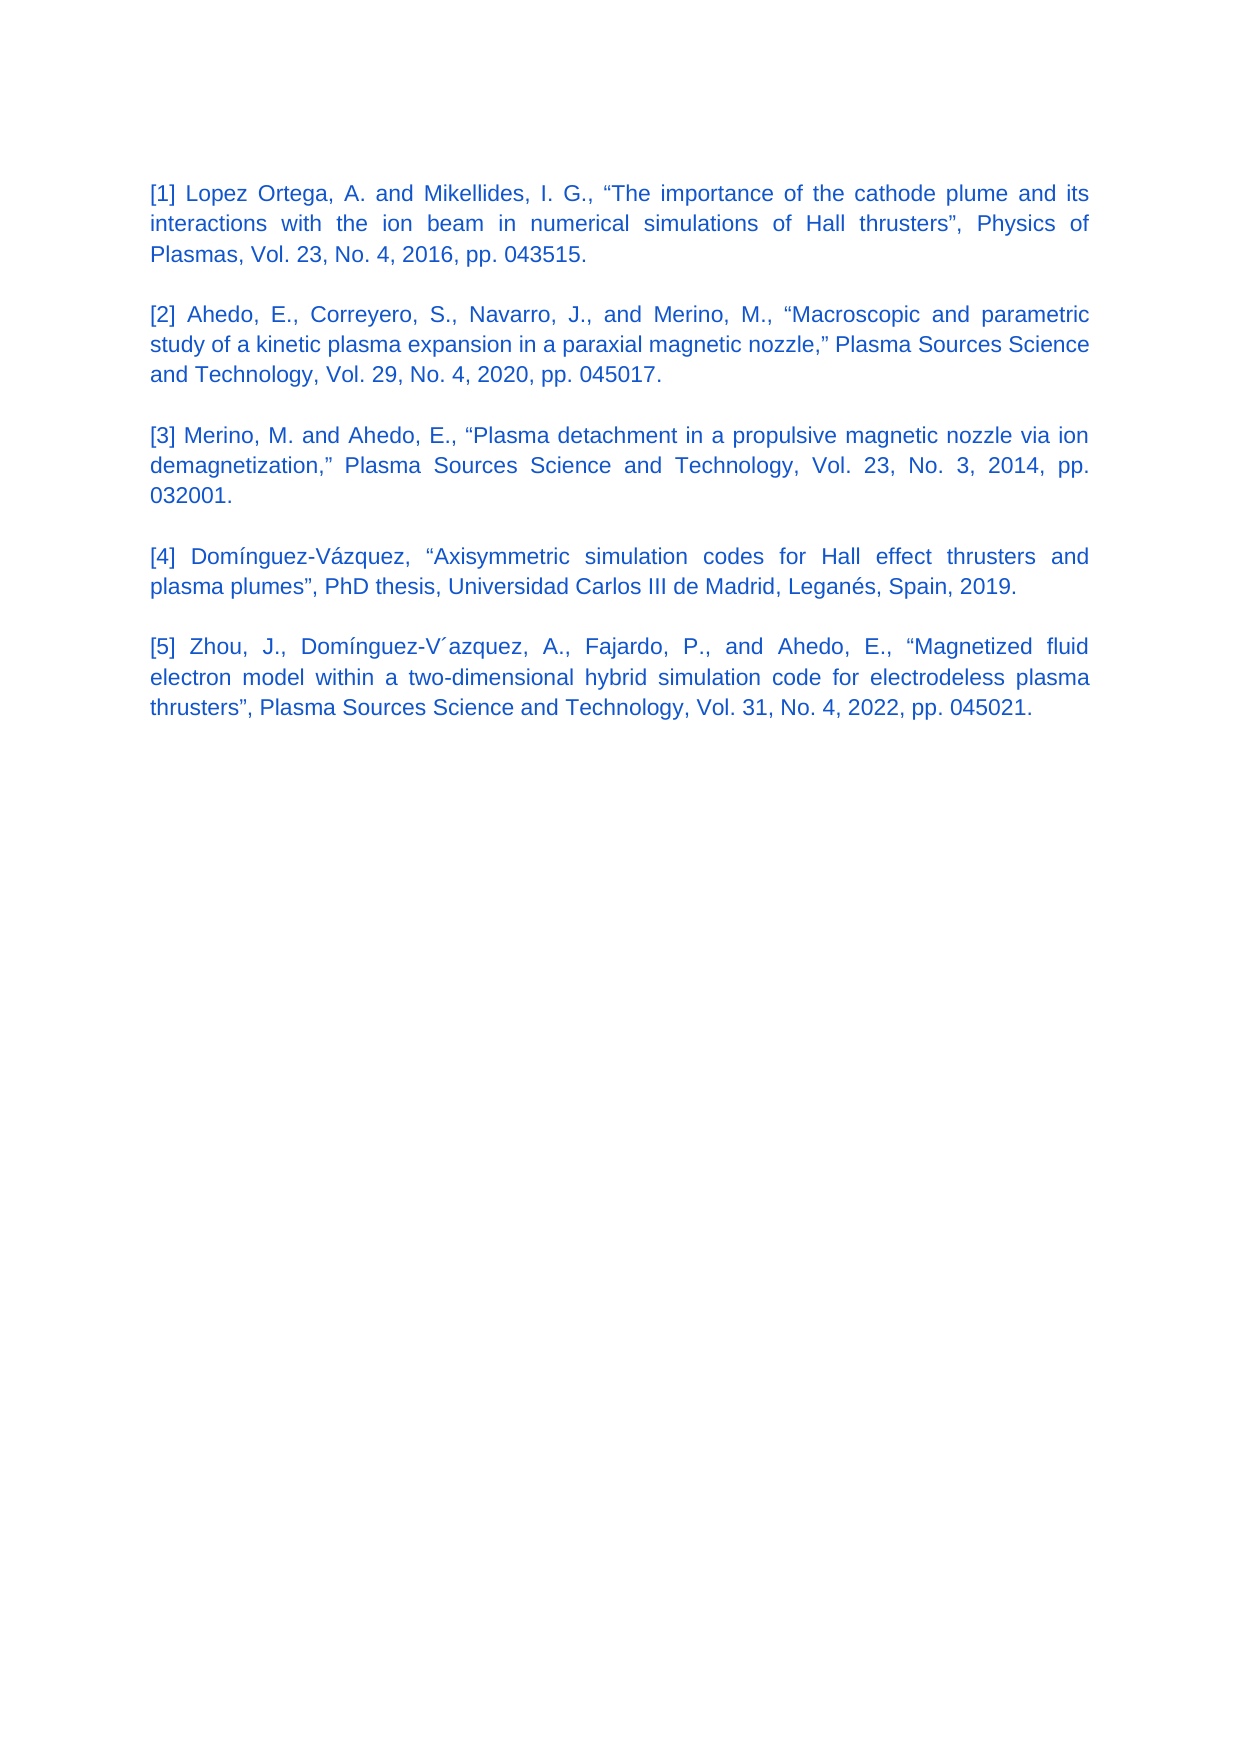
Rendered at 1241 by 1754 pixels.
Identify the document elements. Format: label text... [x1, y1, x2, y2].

text [3] Merino, M. and Ahedo, E., “Plasma detachment in a propulsive magnetic nozzle via ion demagnetization,” Plasma Sources Science and Technology, Vol. 23, No. 3, 2014, pp. 032001. [150, 422, 1090, 509]
text [4] Domínguez-Vázquez, “Axisymmetric simulation codes for Hall effect thrusters and plasma plumes”, PhD thesis, Universidad Carlos III de Madrid, Leganés, Spain, 2019. [150, 543, 1090, 599]
text [1] Lopez Ortega, A. and Mikellides, I. G., “The importance of the cathode plume and its interactions with the ion beam in numerical simulations of Hall thrusters”, Physics of Plasmas, Vol. 23, No. 4, 2016, pp. 043515. [150, 180, 1090, 267]
text [2] Ahedo, E., Correyero, S., Navarro, J., and Merino, M., “Macroscopic and parametric study of a kinetic plasma expansion in a paraxial magnetic nozzle,” Plasma Sources Science and Technology, Vol. 29, No. 4, 2020, pp. 045017. [150, 301, 1090, 388]
text [5] Zhou, J., Domínguez-V´azquez, A., Fajardo, P., and Ahedo, E., “Magnetized fluid electron model within a two-dimensional hybrid simulation code for electrodeless plasma thrusters”, Plasma Sources Science and Technology, Vol. 31, No. 4, 2022, pp. 045021. [150, 633, 1090, 720]
